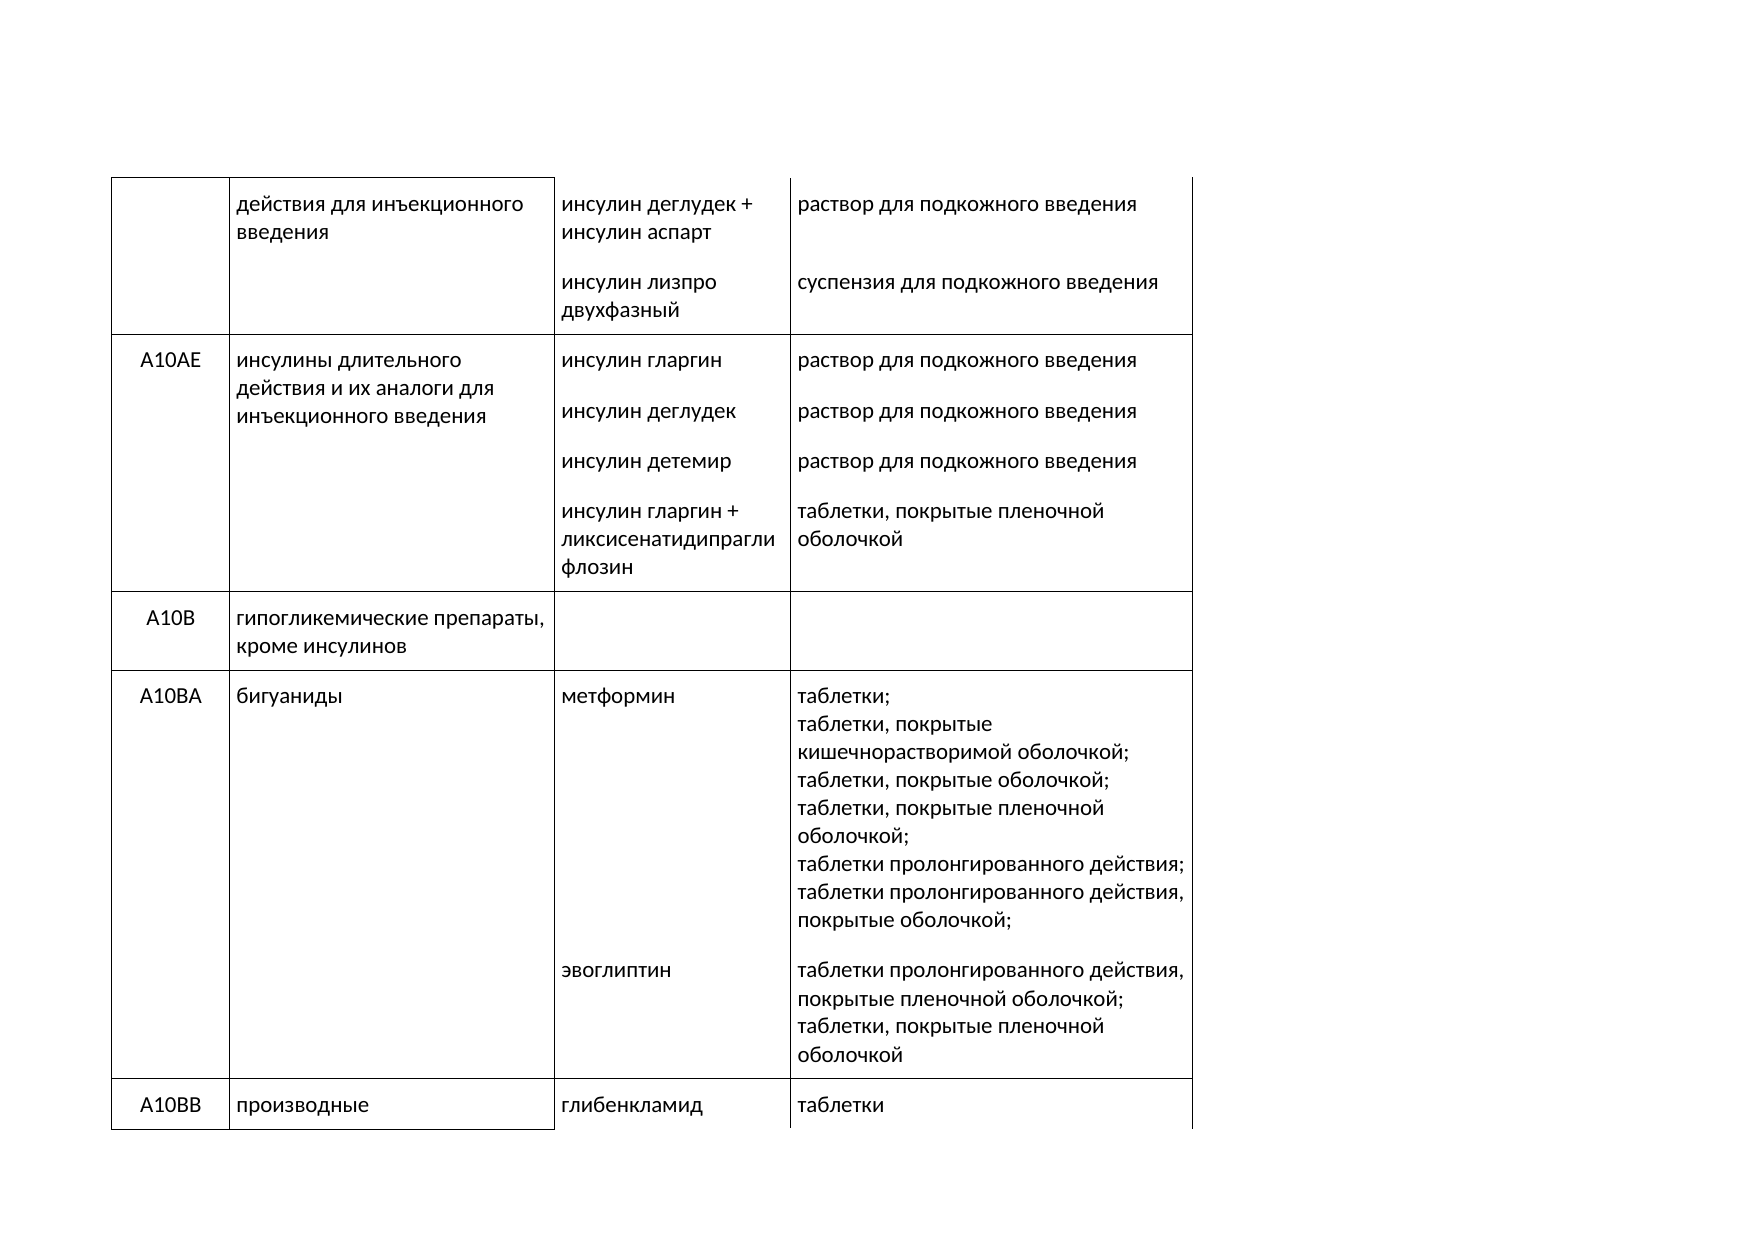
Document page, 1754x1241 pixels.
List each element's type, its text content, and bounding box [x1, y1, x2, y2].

table_cell метформин [555, 671, 790, 944]
table_cell A10BA [112, 671, 229, 1078]
table_cell таблетки, покрытые пленочной оболочкой [791, 485, 1192, 591]
table_cell эвоглиптин [555, 944, 790, 1078]
table_cell А10ВВ [112, 1079, 229, 1129]
table_cell инсулины длительного действия и их аналоги для инъекционного введения [230, 335, 554, 591]
table_cell инсулин деглудек + инсулин аспарт [555, 177, 791, 256]
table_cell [230, 1079, 554, 1129]
table_cell раствор для подкожного введения [791, 335, 1192, 384]
table_cell таблетки; таблетки, покрытые кишечнорастворимой оболочкой; таблетки, покрытые оболочкой; таблетки, покрытые пленочной оболочкой; таблетки пролонгированного действия; таблетки пролонгированного действия, покрытые оболочкой; [791, 671, 1192, 944]
table_cell инсулин гларгин [555, 335, 790, 384]
table_cell A10B [112, 592, 229, 669]
table_cell [791, 592, 1192, 669]
table_cell бигуаниды [230, 671, 554, 1078]
table_cell таблетки пролонгированного действия, покрытые пленочной оболочкой; таблетки, покрытые пленочной оболочкой [791, 944, 1192, 1078]
table_cell инсулин деглудек [555, 384, 790, 434]
table_cell гипогликемические препараты, кроме инсулинов [230, 592, 554, 669]
table_cell раствор для подкожного введения [791, 177, 1192, 256]
table_cell суспензия для подкожного введения [791, 256, 1192, 334]
table_cell глибенкламид [555, 1079, 791, 1129]
table_cell инсулин детемир [555, 435, 790, 485]
table_cell раствор для подкожного введения [791, 384, 1192, 434]
table_cell раствор для подкожного введения [791, 435, 1192, 485]
table_cell [555, 592, 790, 669]
table_cell A10AE [112, 335, 229, 591]
table_cell таблетки [791, 1079, 1192, 1129]
table_cell инсулин лизпро двухфазный [555, 256, 790, 334]
table_cell инсулин гларгин + ликсисенатидипраглифлозин [555, 485, 790, 591]
